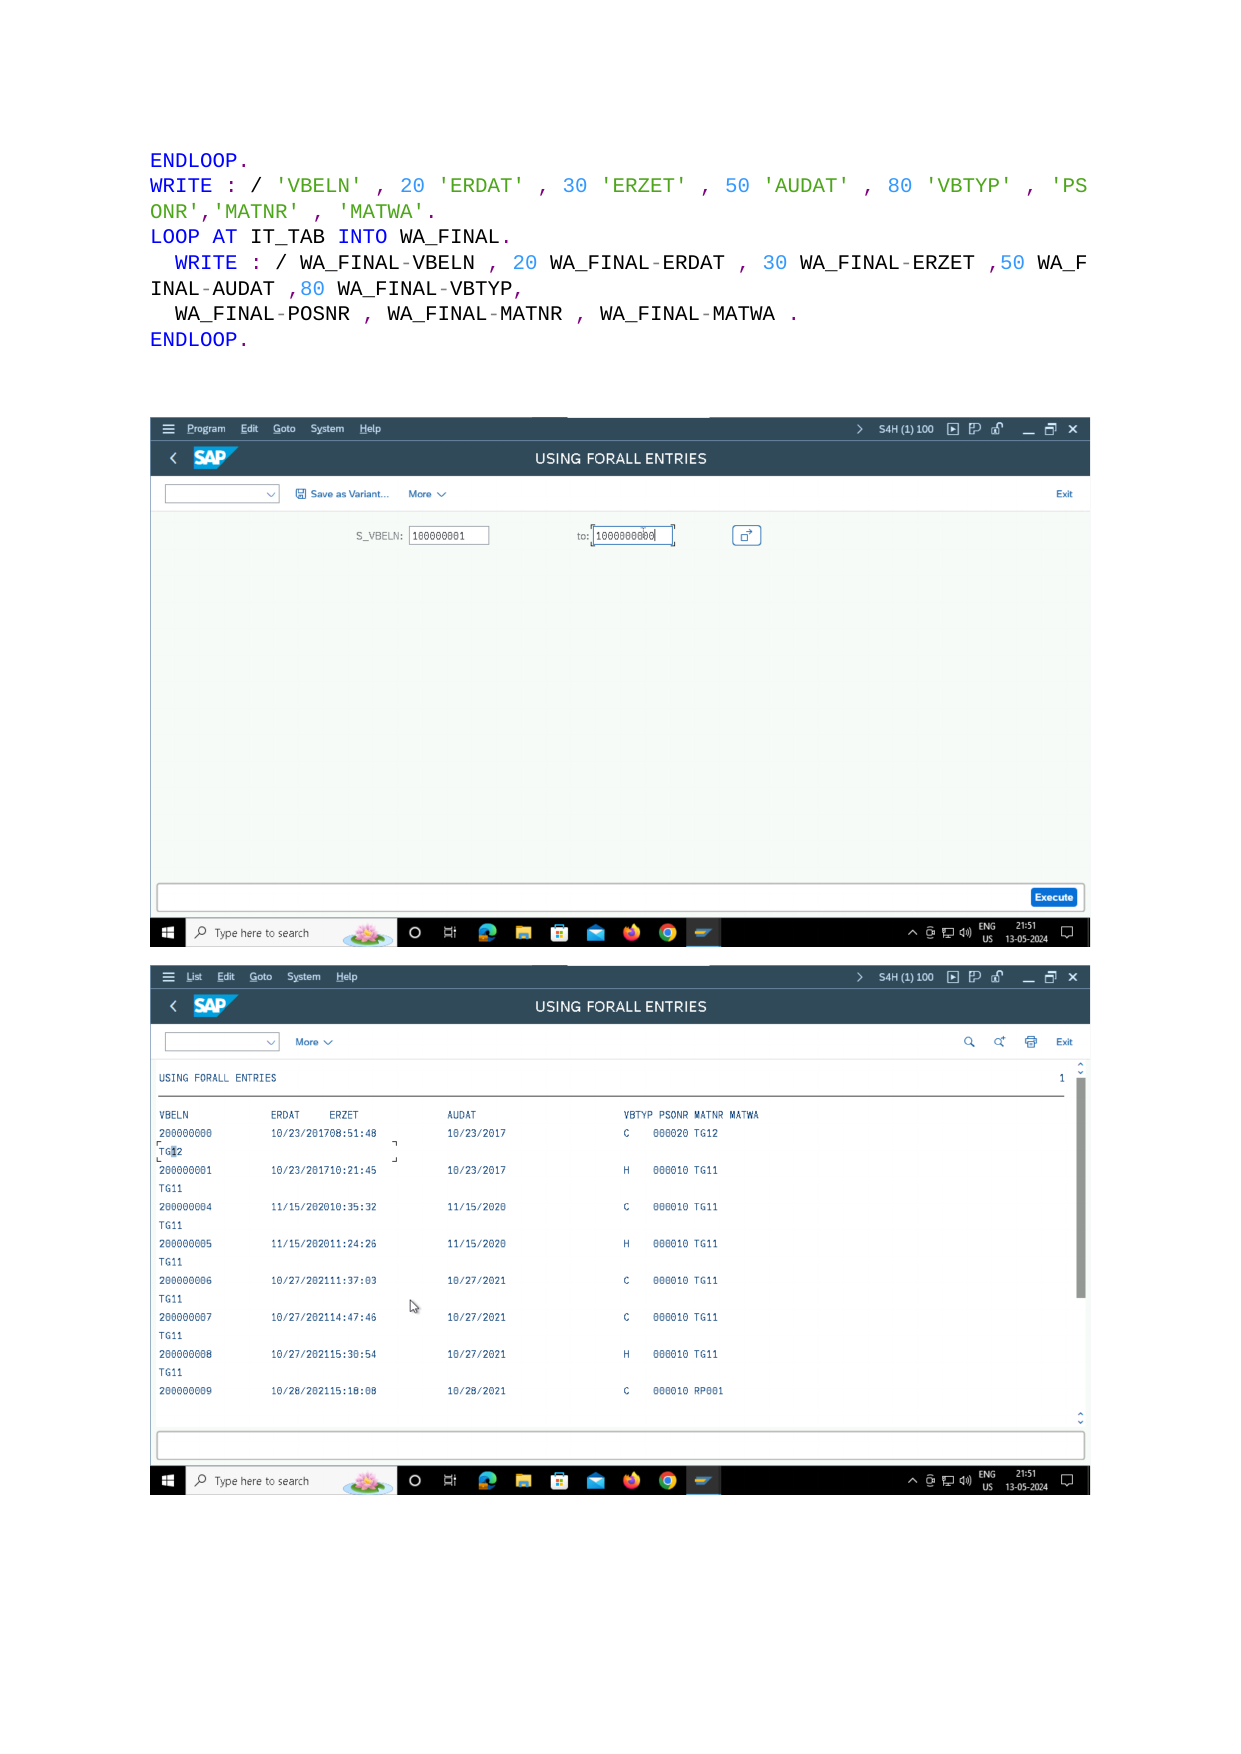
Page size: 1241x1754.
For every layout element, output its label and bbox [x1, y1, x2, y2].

picture [150, 417, 1091, 947]
text [150, 150, 1090, 352]
picture [150, 965, 1091, 1495]
